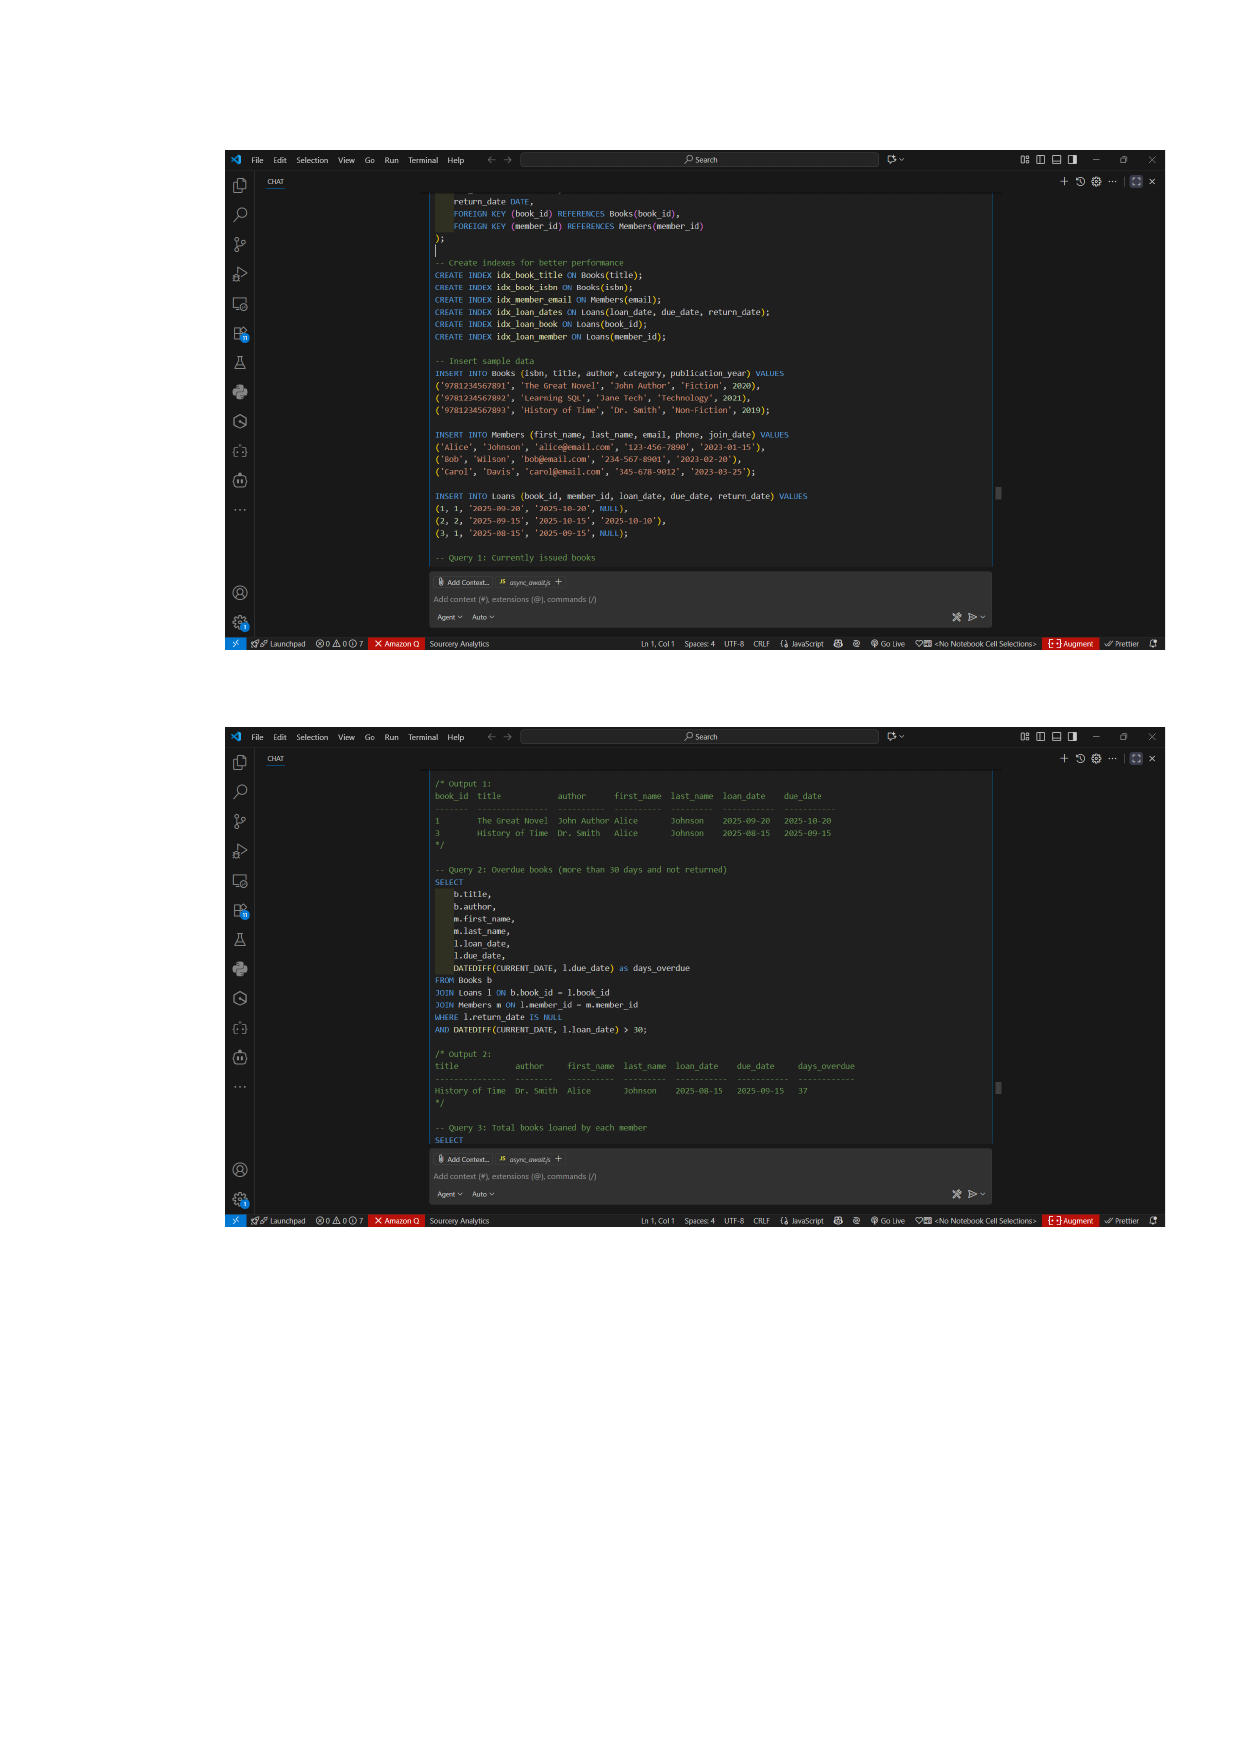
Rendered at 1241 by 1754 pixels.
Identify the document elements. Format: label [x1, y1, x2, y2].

picture [225, 727, 1166, 1227]
picture [225, 150, 1166, 650]
